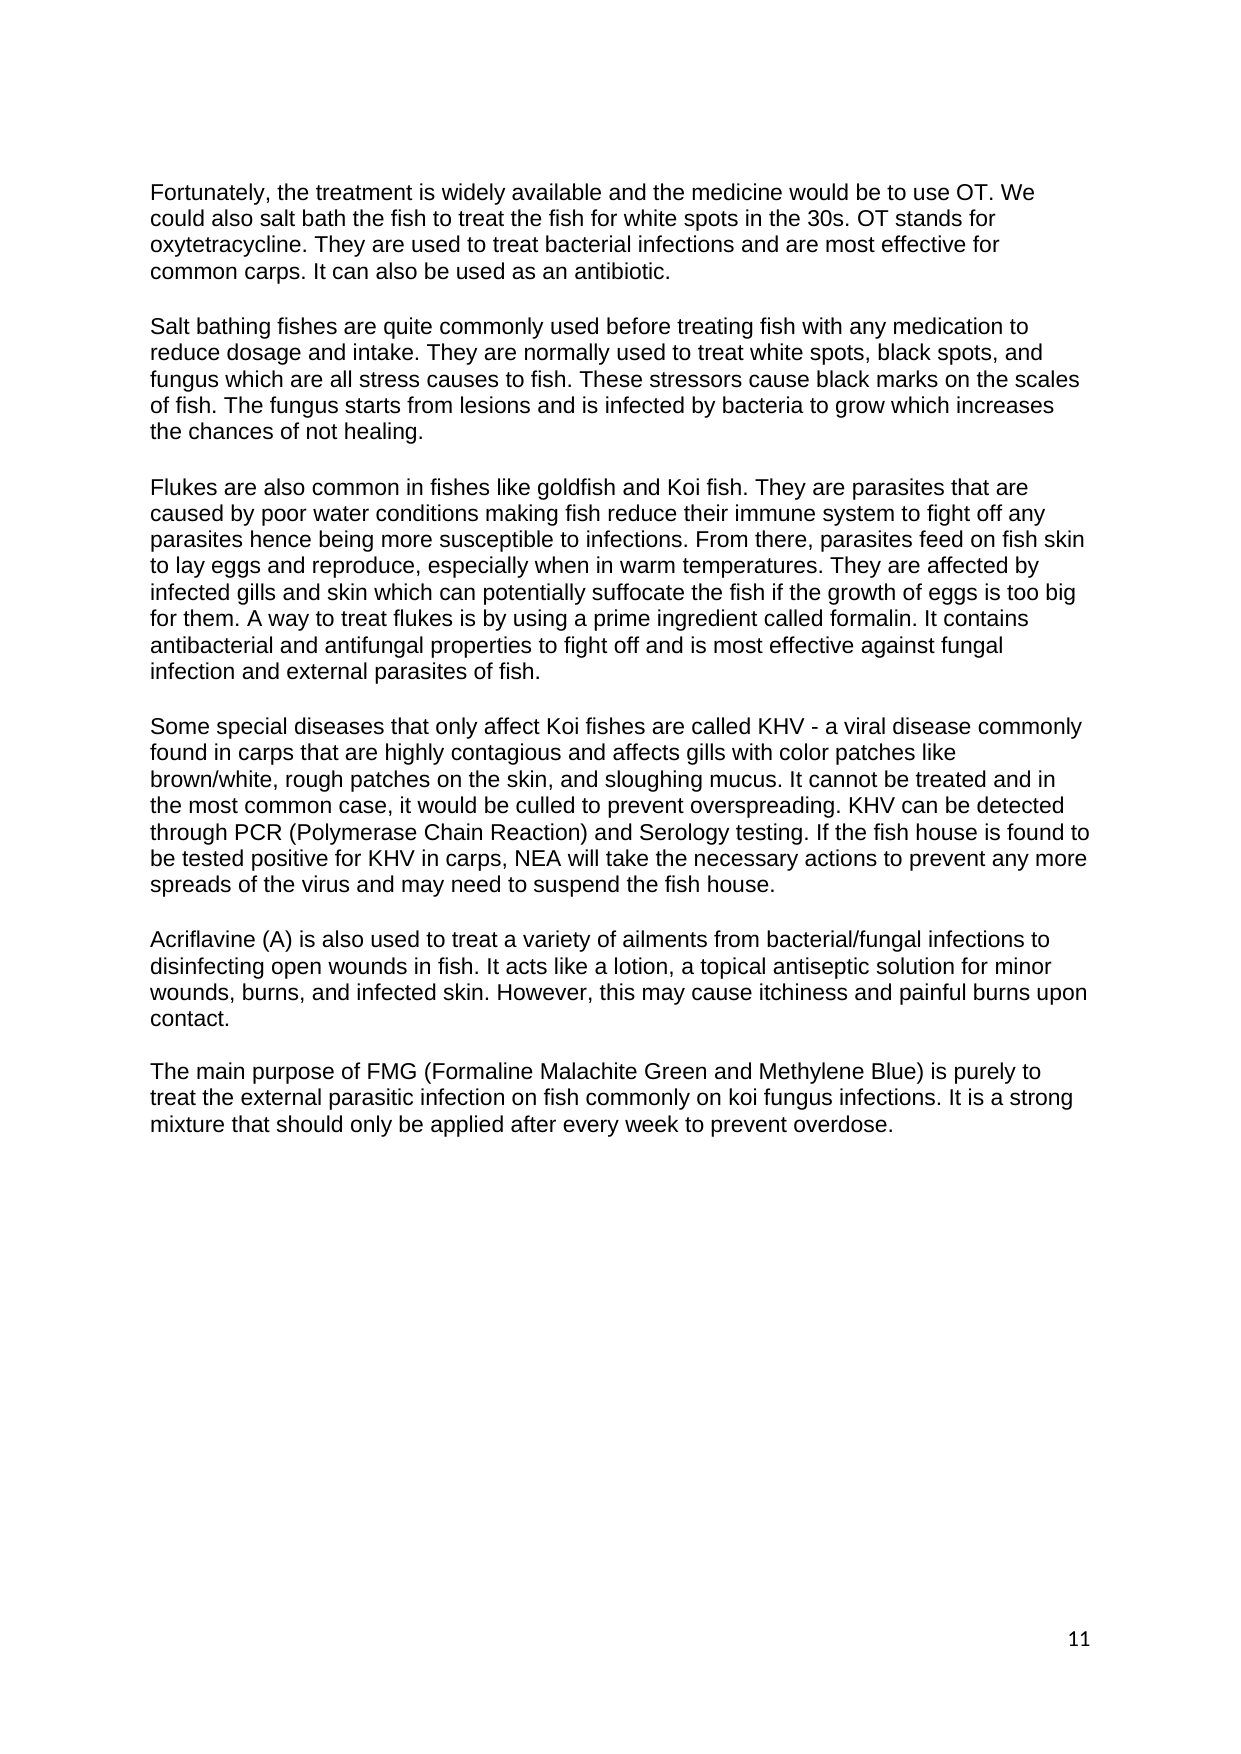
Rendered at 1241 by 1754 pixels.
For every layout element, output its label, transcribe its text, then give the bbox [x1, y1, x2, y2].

text Some special diseases that only affect Koi fishes are called KHV - a viral disease commonly found in carps that are highly contagious and affects gills with color patches like brown/white, rough patches on the skin, and sloughing mucus. It cannot be treated and in the most common case, it would be culled to prevent overspreading. KHV can be detected through PCR (Polymerase Chain Reaction) and Serology testing. If the fish house is found to be tested positive for KHV in carps, NEA will take the necessary actions to prevent any more spreads of the virus and may need to suspend the fish house. [150, 713, 1090, 819]
text Acriflavine (A) is also used to treat a variety of ailments from bacterial/fungal infections to disinfecting open wounds in fish. It acts like a lotion, a topical antiseptic solution for minor wounds, burns, and infected skin. However, this may cause itchiness and painful burns upon contact. [237, 926, 1090, 1032]
text Fortunately, the treatment is widely available and the medicine would be to use OT. We could also salt bath the fish to treat the fish for white spots in the 30s. OT stands for oxytetracycline. They are used to treat bacterial infections and are most effective for common carps. It can also be used as an antibiotic. [677, 179, 1090, 284]
text Flukes are also common in fishes like goldfish and Koi fish. They are parasites that are caused by poor water conditions making fish reduce their immune system to fight off any parasites hence being more susceptible to infections. From there, parasites feed on fish skin to lay eggs and reproduce, especially when in warm temperatures. They are affected by infected gills and skin which can potentially suffocate the fish if the growth of eggs is too big for them. A way to treat flukes is by using a prime ingredient called formalin. It contains antibacterial and antifungal properties to fight off and is most effective against fungal infection and external parasites of fish. [150, 473, 1090, 684]
text Salt bathing fishes are quite commonly used before treating fish with any medication to reduce dosage and intake. They are normally used to treat white spots, black spots, and fungus which are all stress causes to fish. These stressors cause black marks on the scales of fish. The fungus starts from lesions and is infected by bacteria to grow which increases the chances of not healing. [424, 313, 1090, 445]
text The main purpose of FMG (Formaline Malachite Green and Methylene Blue) is purely to treat the external parasitic infection on fish commonly on koi fungus infections. It is a strong mixture that should only be applied after every week to prevent overdose. [894, 1058, 1090, 1137]
